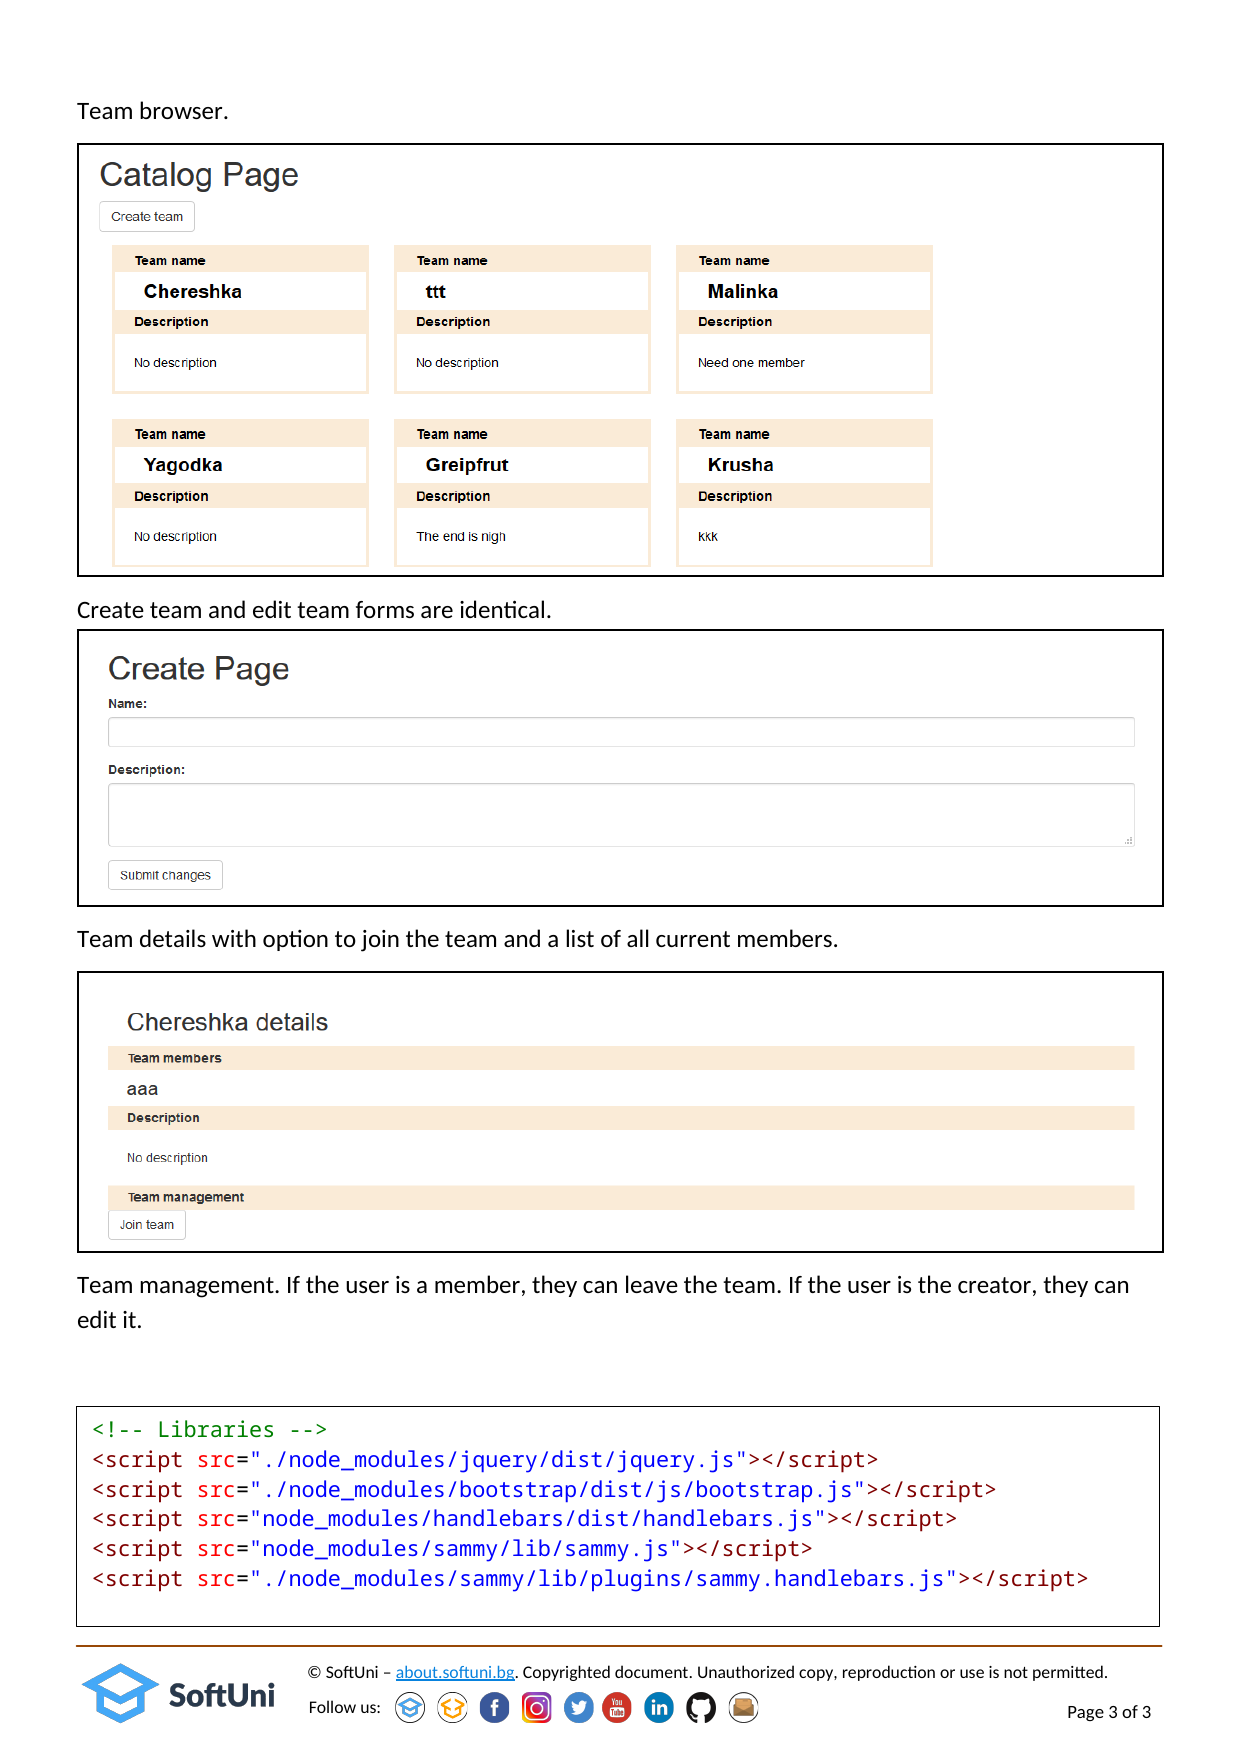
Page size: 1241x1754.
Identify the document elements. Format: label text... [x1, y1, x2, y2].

picture [79, 631, 1162, 905]
picture [437, 1692, 468, 1723]
picture [644, 1692, 653, 1701]
picture [665, 1692, 674, 1701]
picture [658, 1705, 667, 1714]
picture [479, 1692, 510, 1723]
picture [686, 1692, 716, 1723]
picture [75, 1658, 281, 1729]
picture [644, 1714, 653, 1723]
picture [395, 1692, 425, 1723]
text Team browser. [77, 95, 1163, 126]
picture [564, 1692, 594, 1723]
picture [665, 1714, 674, 1723]
picture [522, 1692, 552, 1723]
picture [79, 973, 1162, 1251]
picture [728, 1692, 759, 1723]
picture [602, 1692, 632, 1723]
text Team details with option to join the team and a list of all current members. [77, 923, 1163, 954]
text Team management. If the user is a member, they can leave the team. If the user is the creator, they can edit it. [77, 1269, 1163, 1335]
picture [79, 145, 1162, 575]
text Create team and edit team forms are identical. [77, 594, 1163, 629]
